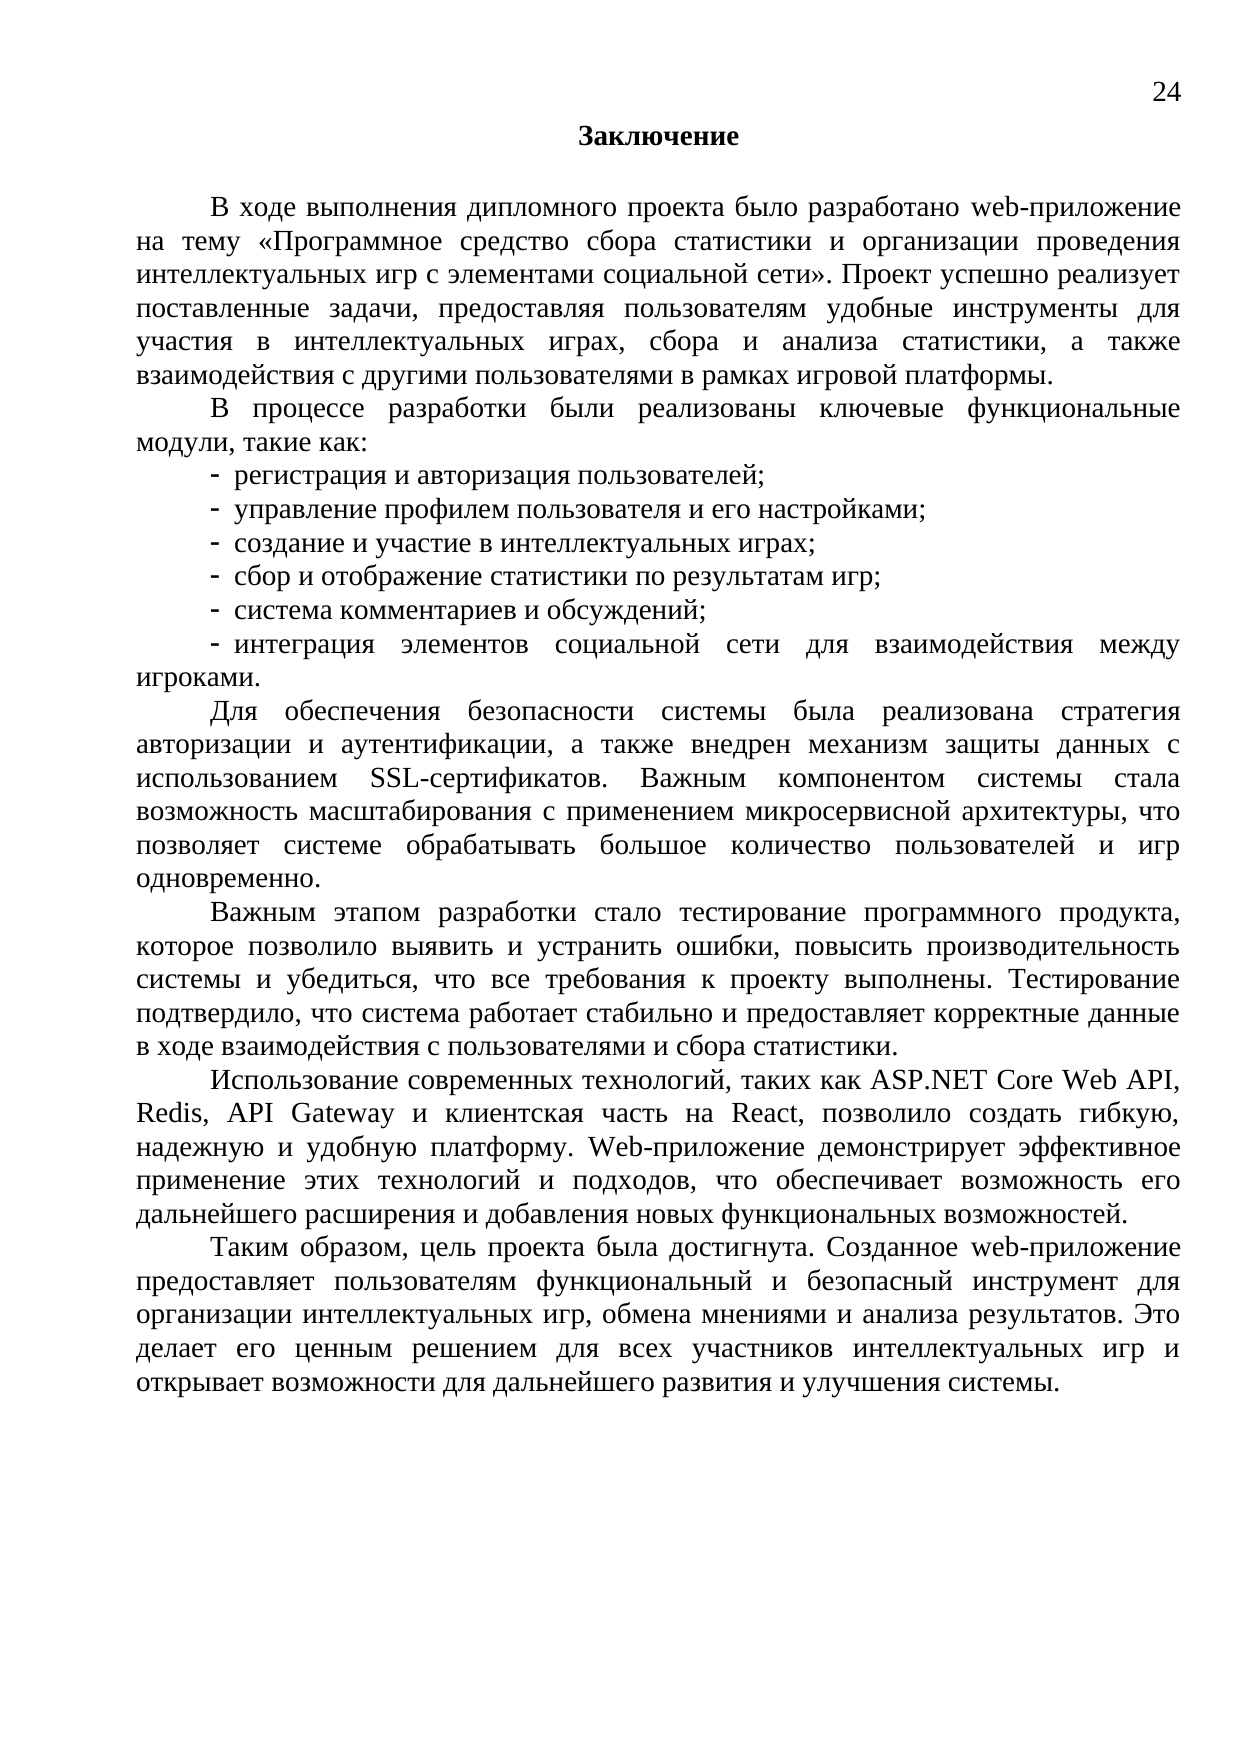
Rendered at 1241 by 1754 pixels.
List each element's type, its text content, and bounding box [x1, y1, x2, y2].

list интеграция элементов социальной сети для взаимодействия между игроками. [136, 626, 1181, 693]
text Таким образом, цель проекта была достигнута. Созданное web-приложение предоставляет пользователям функциональный и безопасный инструмент для организации интеллектуальных игр, обмена мнениями и анализа результатов. Это делает его ценным решением для всех участников интеллектуальных игр и открывает возможности для дальнейшего развития и улучшения системы. [136, 1229, 1181, 1397]
list создание и участие в интеллектуальных играх; [136, 525, 1181, 558]
text Важным этапом разработки стало тестирование программного продукта, которое позволило выявить и устранить ошибки, повысить производительность системы и убедиться, что все требования к проекту выполнены. Тестирование подтвердило, что система работает стабильно и предоставляет корректные данные в ходе взаимодействия с пользователями и сбора статистики. [136, 894, 1181, 1062]
text В ходе выполнения дипломного проекта было разработано web-приложение на тему «Программное средство сбора статистики и организации проведения интеллектуальных игр с элементами социальной сети». Проект успешно реализует поставленные задачи, предоставляя пользователям удобные инструменты для участия в интеллектуальных играх, сбора и анализа статистики, а также взаимодействия с другими пользователями в рамках игровой платформы. [136, 189, 1181, 390]
text Использование современных технологий, таких как ASP.NET Core Web API, Redis, API Gateway и клиентская часть на React, позволило создать гибкую, надежную и удобную платформу. Web-приложение демонстрирует эффективное применение этих технологий и подходов, что обеспечивает возможность его дальнейшего расширения и добавления новых функциональных возможностей. [136, 1062, 1181, 1229]
text Для обеспечения безопасности системы была реализована стратегия авторизации и аутентификации, а также внедрен механизм защиты данных с использованием SSL-сертификатов. Важным компонентом системы стала возможность масштабирования с применением микросервисной архитектуры, что позволяет системе обрабатывать большое количество пользователей и игр одновременно. [136, 693, 1181, 894]
text В процессе разработки были реализованы ключевые функциональные модули, такие как: [136, 390, 1181, 457]
list сбор и отображение статистики по результатам игр; [136, 558, 1181, 592]
list регистрация и авторизация пользователей; [136, 457, 1181, 491]
list система комментариев и обсуждений; [136, 592, 1181, 626]
list управление профилем пользователя и его настройками; [136, 491, 1181, 525]
text Заключение [136, 118, 1181, 152]
